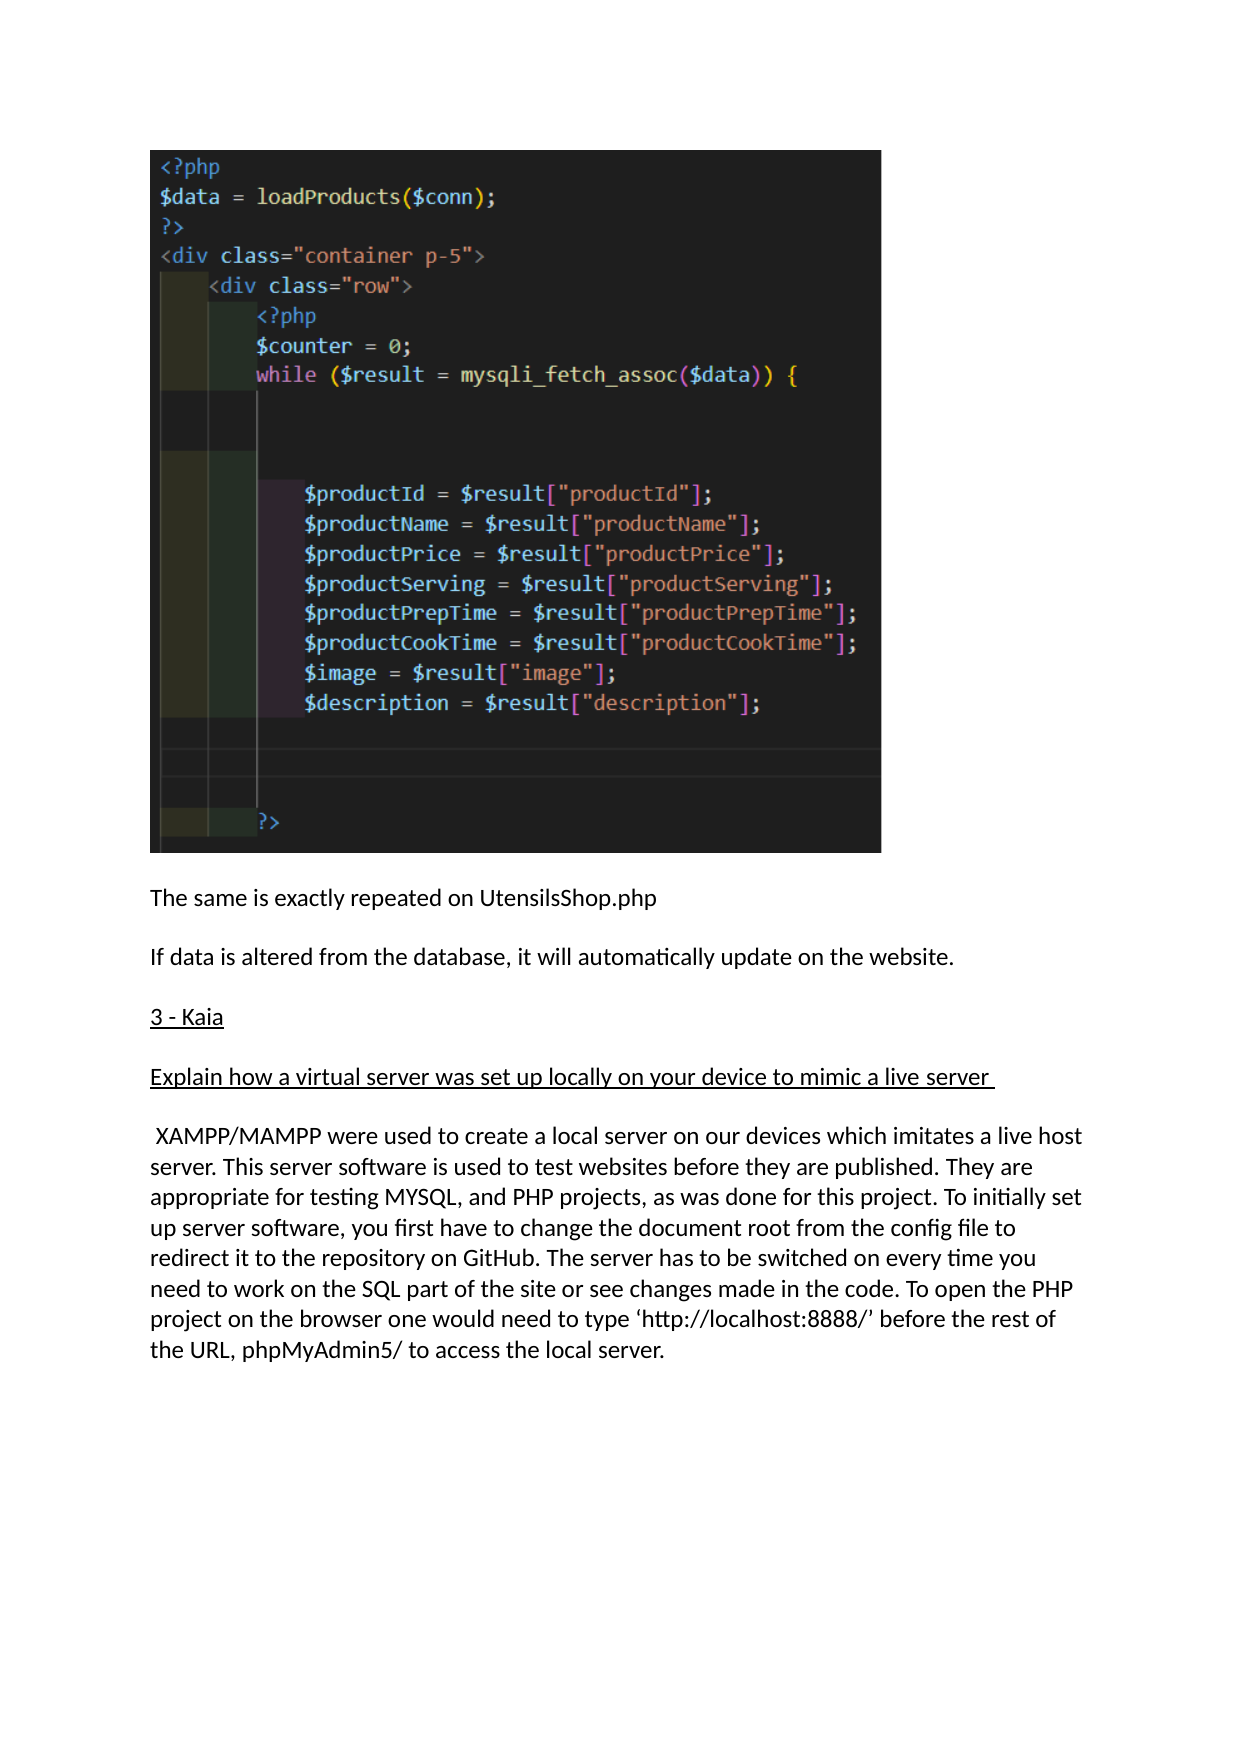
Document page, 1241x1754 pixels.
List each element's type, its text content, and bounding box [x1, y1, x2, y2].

text XAMPP/MAMPP were used to create a local server on our devices which imitates a live host server. This server software is used to test websites before they are published. They are appropriate for testing MYSQL, and PHP projects, as was done for this project. To initially set up server software, you first have to change the document root from the config file to redirect it to the repository on GitHub. The server has to be switched on every time you need to work on the SQL part of the site or see changes made in the code. To open the PHP project on the browser one would need to type ‘http://localhost:8888/’ before the rest of the URL, phpMyAdmin5/ to access the local server. [150, 1121, 1090, 1365]
text If data is altered from the database, it will automatically update on the website. [150, 941, 1090, 972]
text 3 - Kaia [150, 1001, 1090, 1032]
list Explain how a virtual server was set up locally on your device to mimic a live server [150, 1061, 1090, 1091]
text The same is exactly repeated on UtensilsShop.php [150, 882, 1090, 912]
picture [150, 150, 882, 853]
